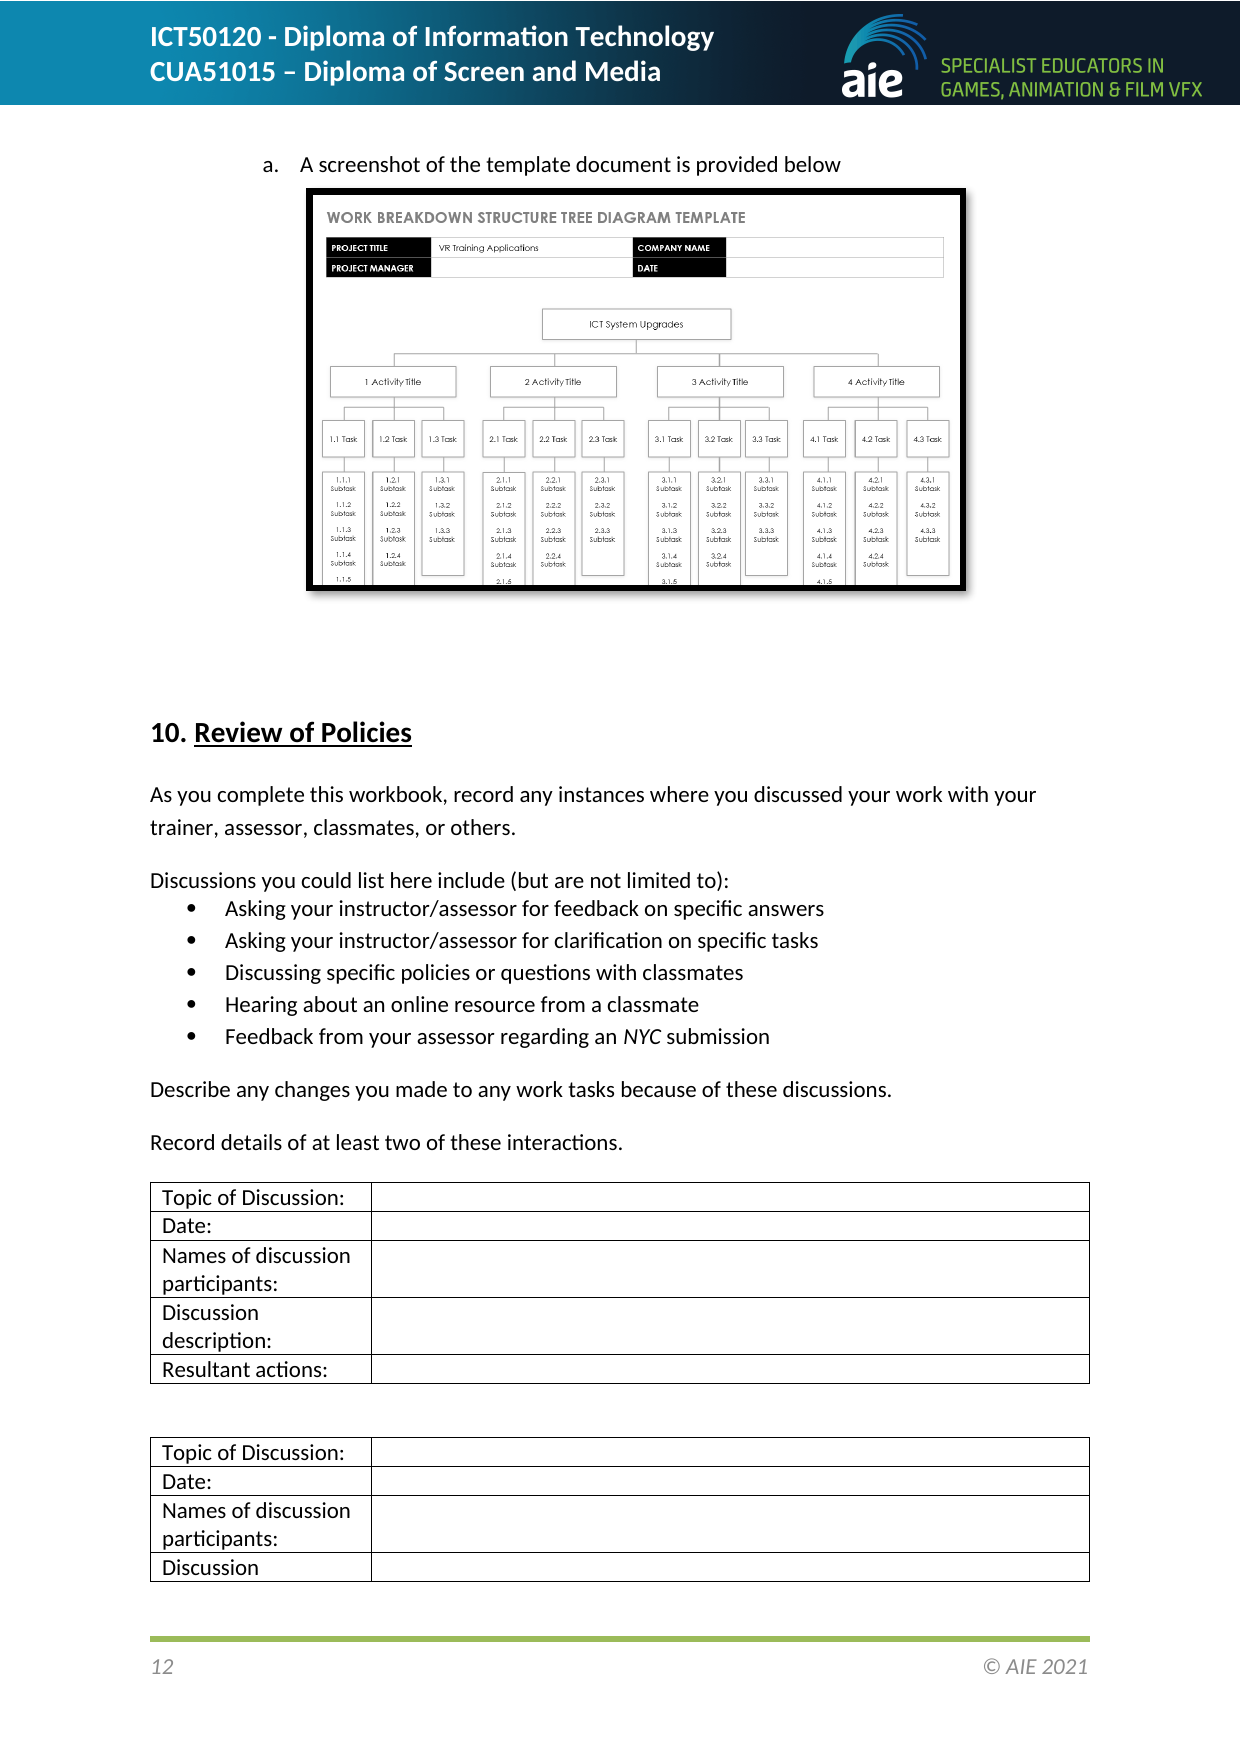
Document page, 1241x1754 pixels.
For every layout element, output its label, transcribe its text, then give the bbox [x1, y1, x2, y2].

table_header Topic of Discussion: [151, 1183, 371, 1211]
list Asking your instructor/assessor for feedback on specific answers [187, 894, 1090, 922]
table_cell Resultant actions: [151, 1355, 371, 1383]
list Asking your instructor/assessor for clarification on specific tasks [187, 926, 1090, 954]
text As you complete this workbook, record any instances where you discussed your work with your trainer, assessor, classmates, or others. [150, 781, 1090, 841]
subtitle Review of Policies [150, 714, 1090, 750]
table_cell Names of discussion participants: [151, 1241, 371, 1297]
table_cell [372, 1212, 1089, 1240]
picture [264, 71, 271, 78]
table_cell [372, 1467, 1089, 1495]
table_header [372, 1183, 1089, 1211]
text Describe any changes you made to any work tasks because of these discussions. [150, 1076, 1090, 1103]
text Record details of at least two of these interactions. [150, 1128, 1090, 1157]
table_cell [372, 1241, 1089, 1297]
picture [0, 1, 1240, 1754]
table_cell [372, 1355, 1089, 1383]
table_cell Date: [151, 1467, 371, 1495]
table_cell [372, 1553, 1089, 1581]
table_cell [372, 1496, 1089, 1552]
table_header [372, 1438, 1089, 1466]
table_cell Names of discussion participants: [151, 1496, 371, 1552]
text Discussions you could list here include (but are not limited to): [150, 866, 1090, 894]
table_cell Discussion description: [151, 1298, 371, 1354]
list Hearing about an online resource from a classmate [187, 990, 1090, 1018]
list Discussing specific policies or questions with classmates [187, 958, 1090, 986]
table_header Topic of Discussion: [151, 1438, 371, 1466]
table_cell [372, 1298, 1089, 1354]
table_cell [151, 1553, 371, 1581]
list A screenshot of the template document is provided below [262, 150, 1090, 607]
table_cell Date: [151, 1212, 371, 1240]
list Feedback from your assessor regarding an NYC submission [187, 1022, 1090, 1051]
